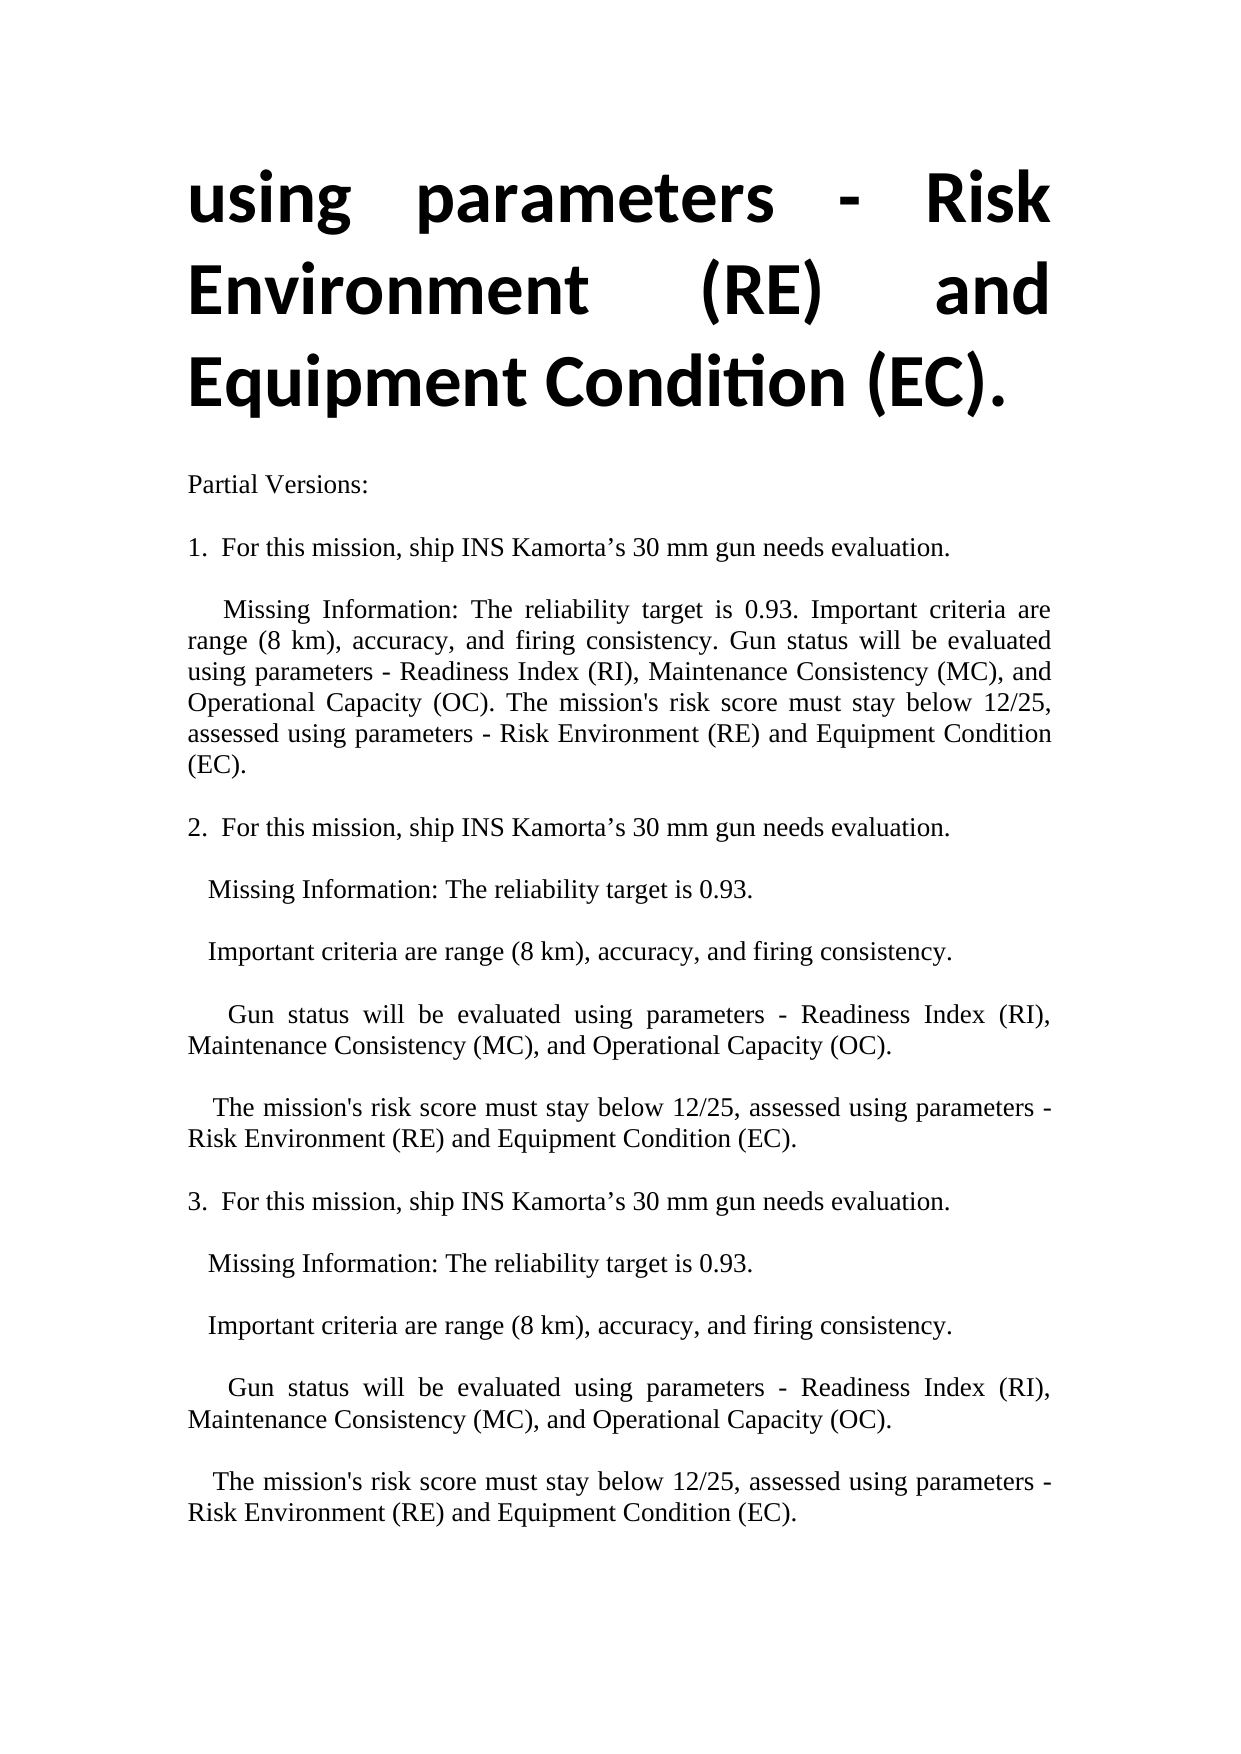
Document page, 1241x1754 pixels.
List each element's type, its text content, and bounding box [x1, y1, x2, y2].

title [187, 150, 1053, 425]
text Important criteria are range (8 km), accuracy, and firing consistency. [187, 936, 1053, 967]
text 1. For this mission, ship INS Kamorta’s 30 mm gun needs evaluation. [187, 531, 1053, 562]
text The mission's risk score must stay below 12/25, assessed using parameters - Risk Environment (RE) and Equipment Condition (EC). [187, 1091, 1053, 1153]
text Missing Information: The reliability target is 0.93. [187, 1247, 1053, 1278]
text 3. For this mission, ship INS Kamorta’s 30 mm gun needs evaluation. [187, 1185, 1053, 1216]
text Partial Versions: [187, 468, 1053, 499]
text Important criteria are range (8 km), accuracy, and firing consistency. [187, 1309, 1053, 1340]
text Missing Information: The reliability target is 0.93. Important criteria are range (8 km), accuracy, and firing consistency. Gun status will be evaluated using parameters - Readiness Index (RI), Maintenance Consistency (MC), and Operational Capacity (OC). The mission's risk score must stay below 12/25, assessed using parameters - Risk Environment (RE) and Equipment Condition (EC). [187, 593, 1053, 780]
text Gun status will be evaluated using parameters - Readiness Index (RI), Maintenance Consistency (MC), and Operational Capacity (OC). [187, 1372, 1053, 1434]
text 2. For this mission, ship INS Kamorta’s 30 mm gun needs evaluation. [187, 811, 1053, 842]
text Gun status will be evaluated using parameters - Readiness Index (RI), Maintenance Consistency (MC), and Operational Capacity (OC). [187, 998, 1053, 1060]
text The mission's risk score must stay below 12/25, assessed using parameters - Risk Environment (RE) and Equipment Condition (EC). [187, 1465, 1053, 1527]
text Missing Information: The reliability target is 0.93. [187, 873, 1053, 904]
